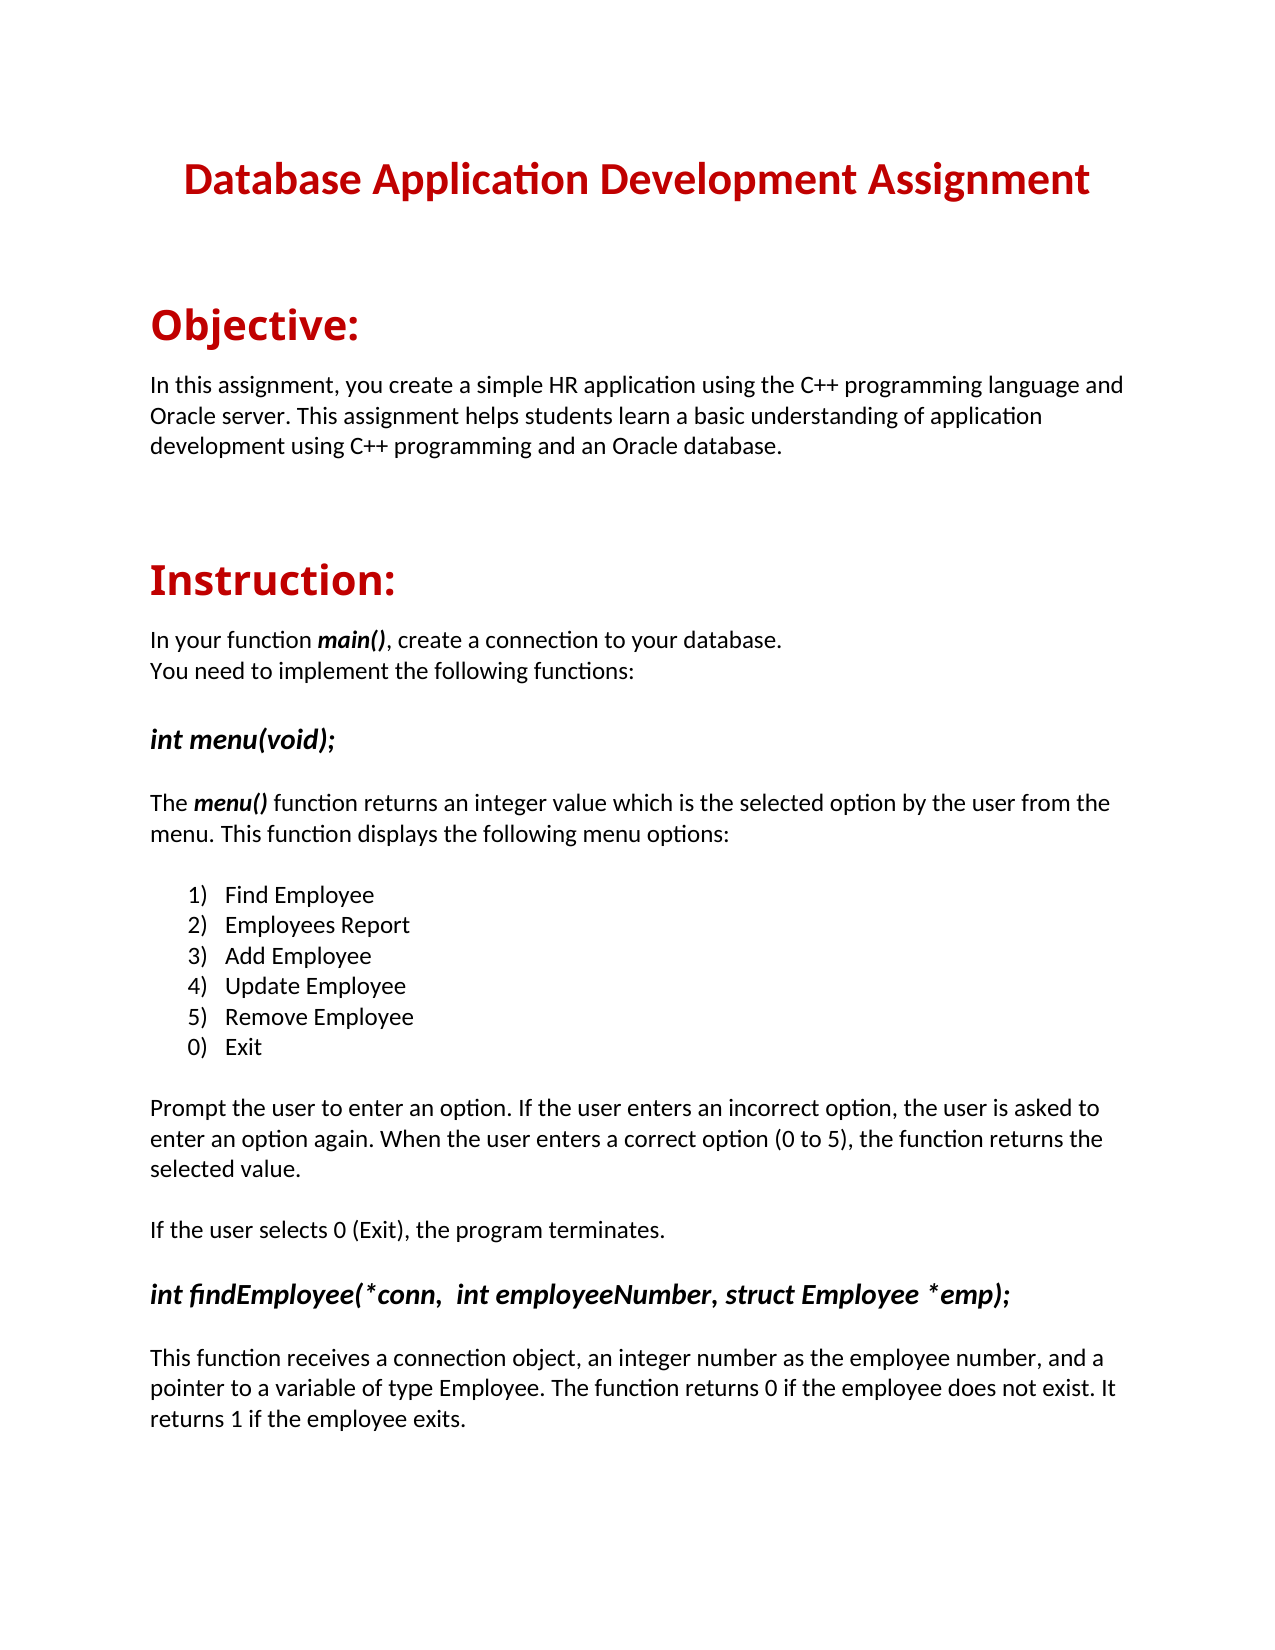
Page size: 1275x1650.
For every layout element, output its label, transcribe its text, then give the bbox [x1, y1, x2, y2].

list You need to implement the following functions: [150, 655, 1125, 686]
list int menu(void); [150, 721, 1125, 757]
list Remove Employee [187, 1001, 1125, 1032]
list Prompt the user to enter an option. If the user enters an incorrect option, the user is asked to enter an option again. When the user enters a correct option (0 to 5), the function returns the selected value. [150, 1093, 1125, 1184]
list Find Employee [187, 879, 1125, 909]
text Objective: [150, 296, 1125, 353]
list Add Employee [187, 940, 1125, 971]
list In your function main(), create a connection to your database. [150, 624, 1125, 655]
text In this assignment, you create a simple HR application using the C++ programming language and Oracle server. This assignment helps students learn a basic understanding of application development using C++ programming and an Oracle database. [150, 369, 1125, 461]
list Update Employee [187, 971, 1125, 1001]
list This function receives a connection object, an integer number as the employee number, and a pointer to a variable of type Employee. The function returns 0 if the employee does not exist. It returns 1 if the employee exits. [150, 1342, 1125, 1433]
list The menu() function returns an integer value which is the selected option by the user from the menu. This function displays the following menu options: [150, 787, 1125, 848]
text Database Application Development Assignment [150, 150, 1125, 206]
list int findEmployee(*conn, int employeeNumber, struct Employee *emp); [150, 1276, 1125, 1311]
list Employees Report [187, 909, 1125, 940]
text Instruction: [150, 551, 1125, 608]
list Exit [187, 1032, 1125, 1062]
list If the user selects 0 (Exit), the program terminates. [150, 1215, 1125, 1245]
